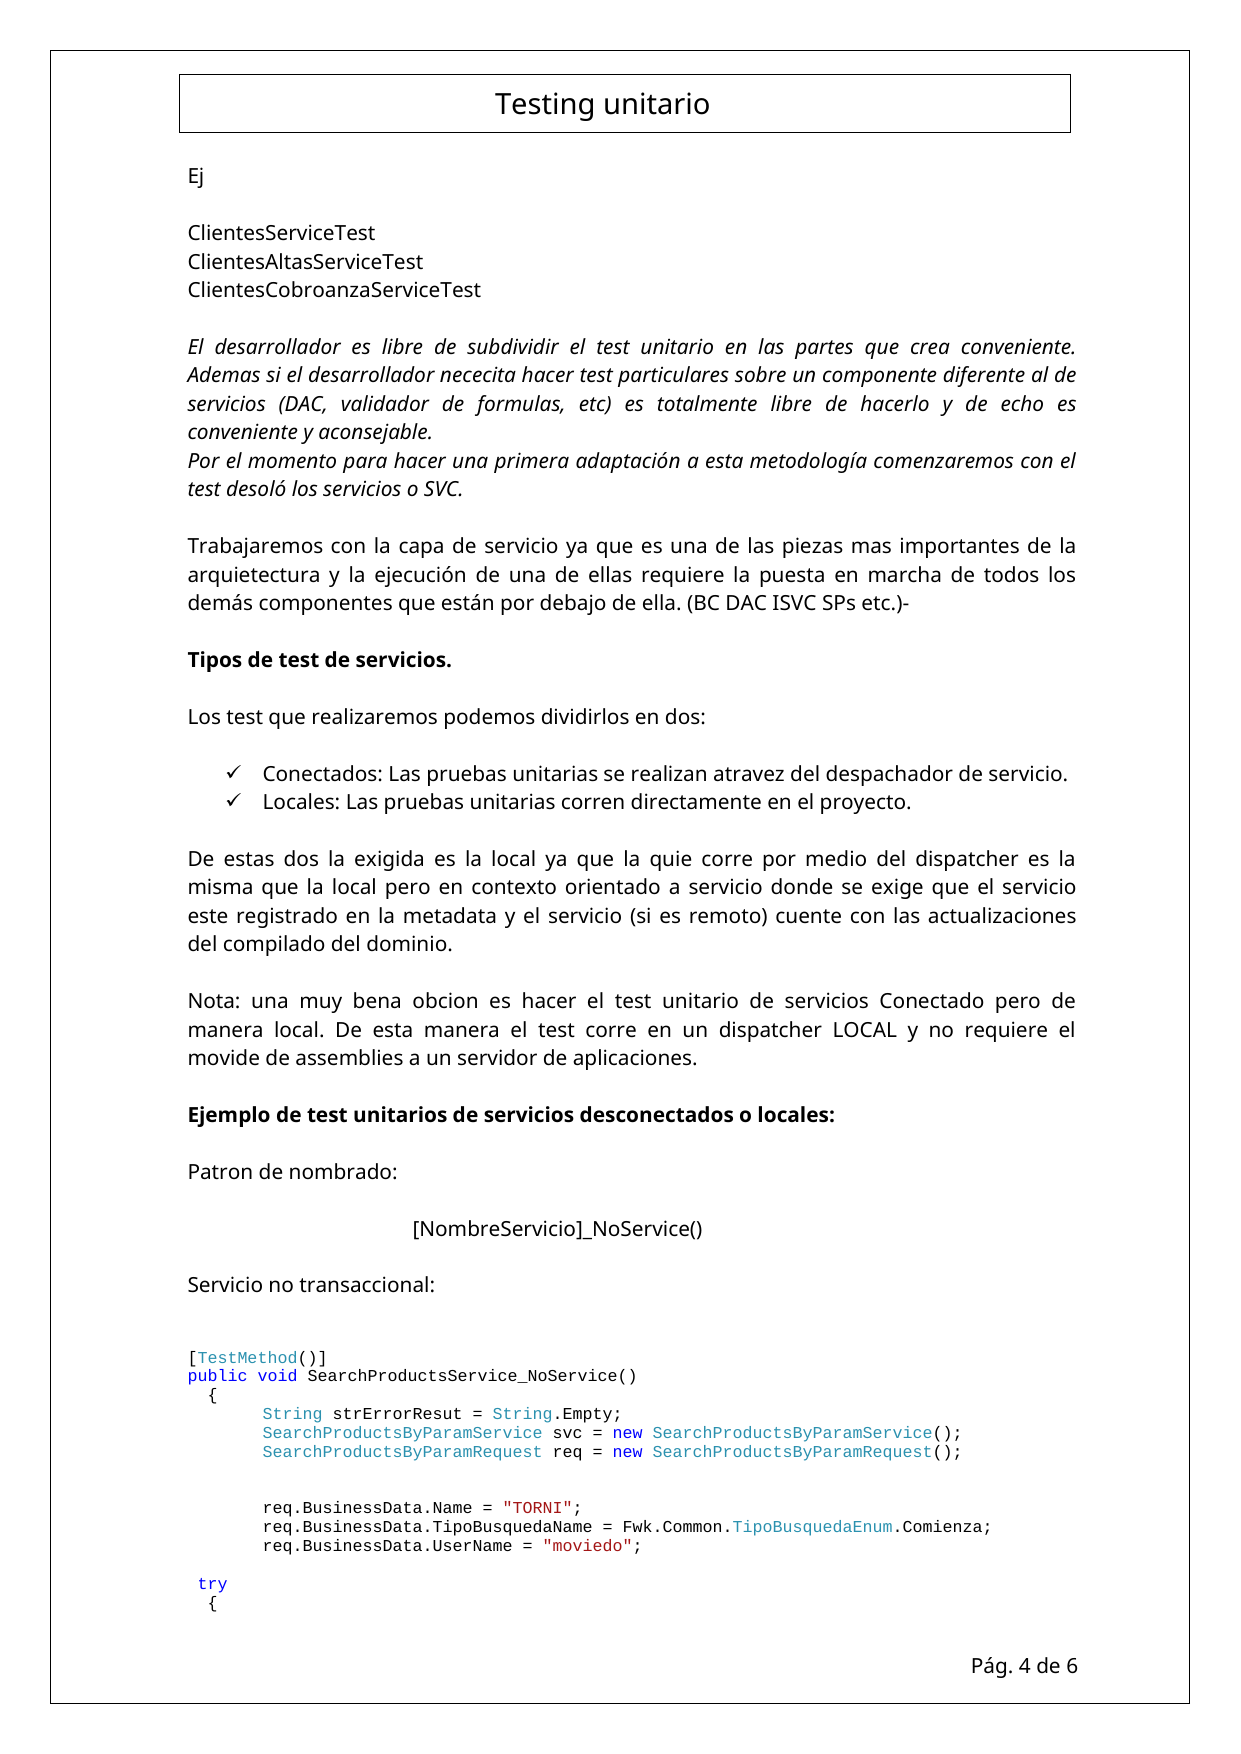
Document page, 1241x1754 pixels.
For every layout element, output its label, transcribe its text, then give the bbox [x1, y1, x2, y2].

text Servicio no transaccional: [187, 1271, 1078, 1299]
text String strErrorResut = String.Empty; [262, 1406, 1078, 1424]
text Los test que realizaremos podemos dividirlos en dos: [187, 702, 1078, 730]
text Ejemplo de test unitarios de servicios desconectados o locales: [187, 1100, 1078, 1128]
text Patron de nombrado: [187, 1157, 1078, 1185]
text [NombreServicio]_NoService() [337, 1214, 1078, 1242]
text ClientesAltasServiceTest [187, 247, 1078, 275]
text Trabajaremos con la capa de servicio ya que es una de las piezas mas importantes de la arquietectura y la ejecución de una de ellas requiere la puesta en marcha de todos los demás componentes que están por debajo de ella. (BC DAC ISVC SPs etc.)- [187, 531, 1078, 617]
text Tipos de test de servicios. [187, 645, 1078, 673]
text req.BusinessData.Name = "TORNI"; [262, 1500, 1078, 1519]
text { [187, 1594, 1078, 1613]
text SearchProductsByParamService svc = new SearchProductsByParamService(); [262, 1424, 1078, 1443]
text De estas dos la exigida es la local ya que la quie corre por medio del dispatcher es la misma que la local pero en contexto orientado a servicio donde se exige que el servicio este registrado en la metadata y el servicio (si es remoto) cuente con las actualizaciones del compilado del dominio. [187, 844, 1078, 958]
text Nota: una muy bena obcion es hacer el test unitario de servicios Conectado pero de manera local. De esta manera el test corre en un dispatcher LOCAL y no requiere el movide de assemblies a un servidor de aplicaciones. [187, 986, 1078, 1072]
text req.BusinessData.UserName = "moviedo"; [262, 1538, 1078, 1557]
text public void SearchProductsService_NoService() [187, 1368, 1078, 1387]
text SearchProductsByParamRequest req = new SearchProductsByParamRequest(); [262, 1443, 1078, 1462]
text ClientesCobroanzaServiceTest [187, 275, 1078, 304]
text req.BusinessData.TipoBusquedaName = Fwk.Common.TipoBusquedaEnum.Comienza; [262, 1519, 1078, 1538]
text Ej [187, 162, 1078, 190]
text [TestMethod()] [187, 1349, 1078, 1368]
list Conectados: Las pruebas unitarias se realizan atravez del despachador de servicio. [225, 759, 1078, 787]
list Locales: Las pruebas unitarias corren directamente en el proyecto. [225, 787, 1078, 816]
text Por el momento para hacer una primera adaptación a esta metodología comenzaremos con el test desoló los servicios o SVC. [187, 446, 1078, 503]
text ClientesServiceTest [187, 218, 1078, 247]
text { [187, 1387, 1078, 1406]
text try [187, 1575, 1078, 1594]
text El desarrollador es libre de subdividir el test unitario en las partes que crea conveniente. Ademas si el desarrollador nececita hacer test particulares sobre un componente diferente al de servicios (DAC, validador de formulas, etc) es totalmente libre de hacerlo y de echo es conveniente y aconsejable. [187, 332, 1078, 446]
